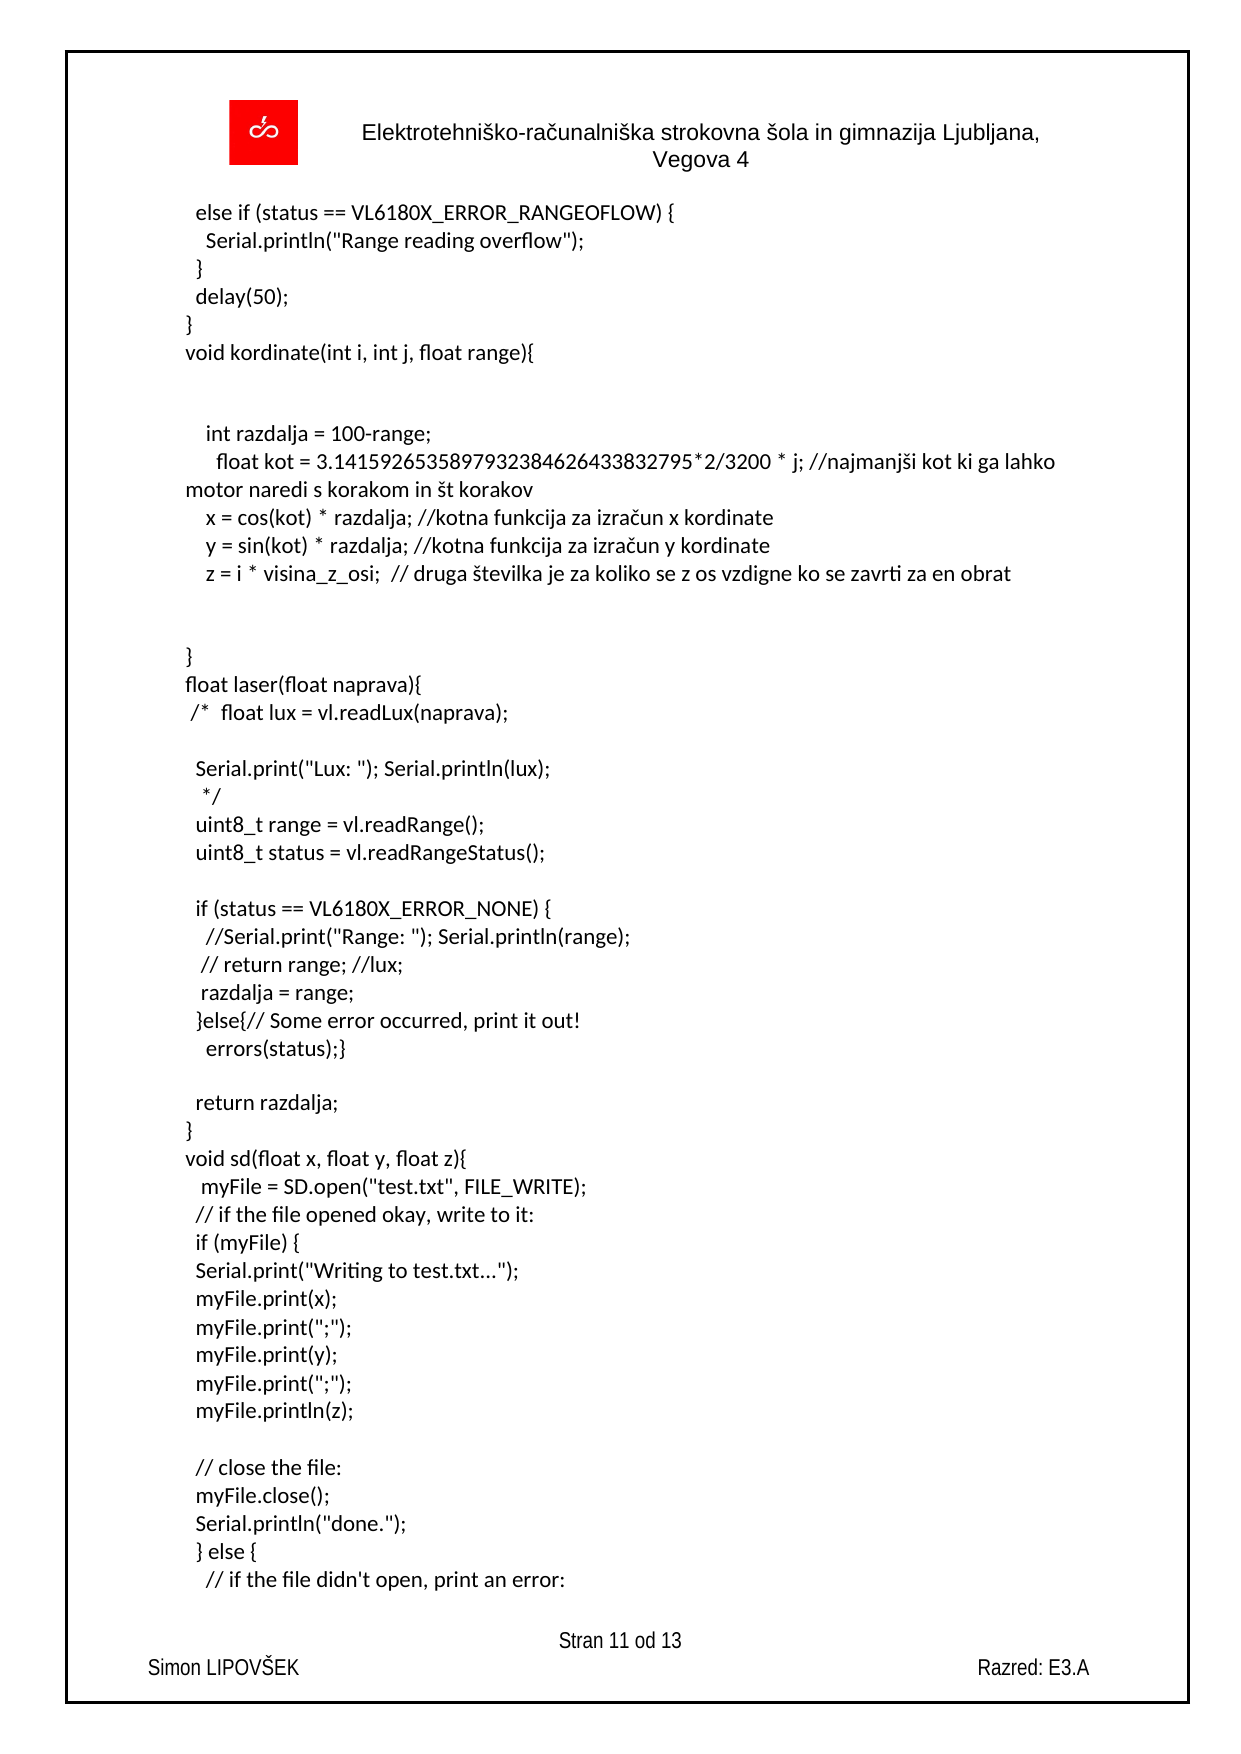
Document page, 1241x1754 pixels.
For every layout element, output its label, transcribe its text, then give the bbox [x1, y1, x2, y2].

text razdalja = range; [185, 978, 1092, 1006]
text Serial.println("Range reading overflow"); [185, 226, 1092, 254]
text myFile.close(); [185, 1481, 1092, 1509]
text float laser(float naprava){ [185, 670, 1092, 698]
text } [185, 1116, 1092, 1144]
text } [185, 311, 1092, 338]
text errors(status);} [185, 1034, 1092, 1062]
text Serial.print("Lux: "); Serial.println(lux); [185, 754, 1092, 782]
text void kordinate(int i, int j, float range){ [185, 338, 1092, 367]
text // return range; //lux; [185, 950, 1092, 978]
text myFile.print(";"); [185, 1369, 1092, 1397]
text z = i * visina_z_osi; // druga številka je za koliko se z os vzdigne ko se zavrti za en obrat [185, 559, 1092, 587]
text uint8_t status = vl.readRangeStatus(); [185, 838, 1092, 866]
text myFile.print(";"); [185, 1313, 1092, 1341]
text delay(50); [185, 282, 1092, 311]
text y = sin(kot) * razdalja; //kotna funkcija za izračun y kordinate [185, 531, 1092, 559]
text /* float lux = vl.readLux(naprava); [185, 698, 1092, 726]
text myFile.print(x); [185, 1284, 1092, 1313]
text int razdalja = 100-range; [185, 419, 1092, 447]
text Serial.print("Writing to test.txt..."); [185, 1257, 1092, 1284]
text } else { [185, 1537, 1092, 1565]
text return razdalja; [185, 1088, 1092, 1116]
text if (myFile) { [185, 1228, 1092, 1257]
text }else{// Some error occurred, print it out! [185, 1006, 1092, 1034]
text else if (status == VL6180X_ERROR_RANGEOFLOW) { [185, 198, 1092, 226]
text // if the file didn't open, print an error: [185, 1565, 1092, 1593]
text void sd(float x, float y, float z){ [185, 1144, 1092, 1172]
text uint8_t range = vl.readRange(); [185, 810, 1092, 838]
picture [229, 100, 298, 165]
text // if the file opened okay, write to it: [185, 1201, 1092, 1228]
text myFile.println(z); [185, 1397, 1092, 1425]
text } [185, 642, 1092, 670]
text // close the file: [185, 1453, 1092, 1481]
text if (status == VL6180X_ERROR_NONE) { [185, 894, 1092, 922]
text myFile.print(y); [185, 1341, 1092, 1369]
text //Serial.print("Range: "); Serial.println(range); [185, 922, 1092, 950]
text Serial.println("done."); [185, 1509, 1092, 1537]
text myFile = SD.open("test.txt", FILE_WRITE); [185, 1172, 1092, 1201]
text x = cos(kot) * razdalja; //kotna funkcija za izračun x kordinate [185, 503, 1092, 531]
text float kot = 3.1415926535897932384626433832795*2/3200 * j; //najmanjši kot ki ga lahko motor naredi s korakom in št korakov [185, 447, 1092, 503]
text */ [185, 782, 1092, 810]
text } [185, 254, 1092, 282]
